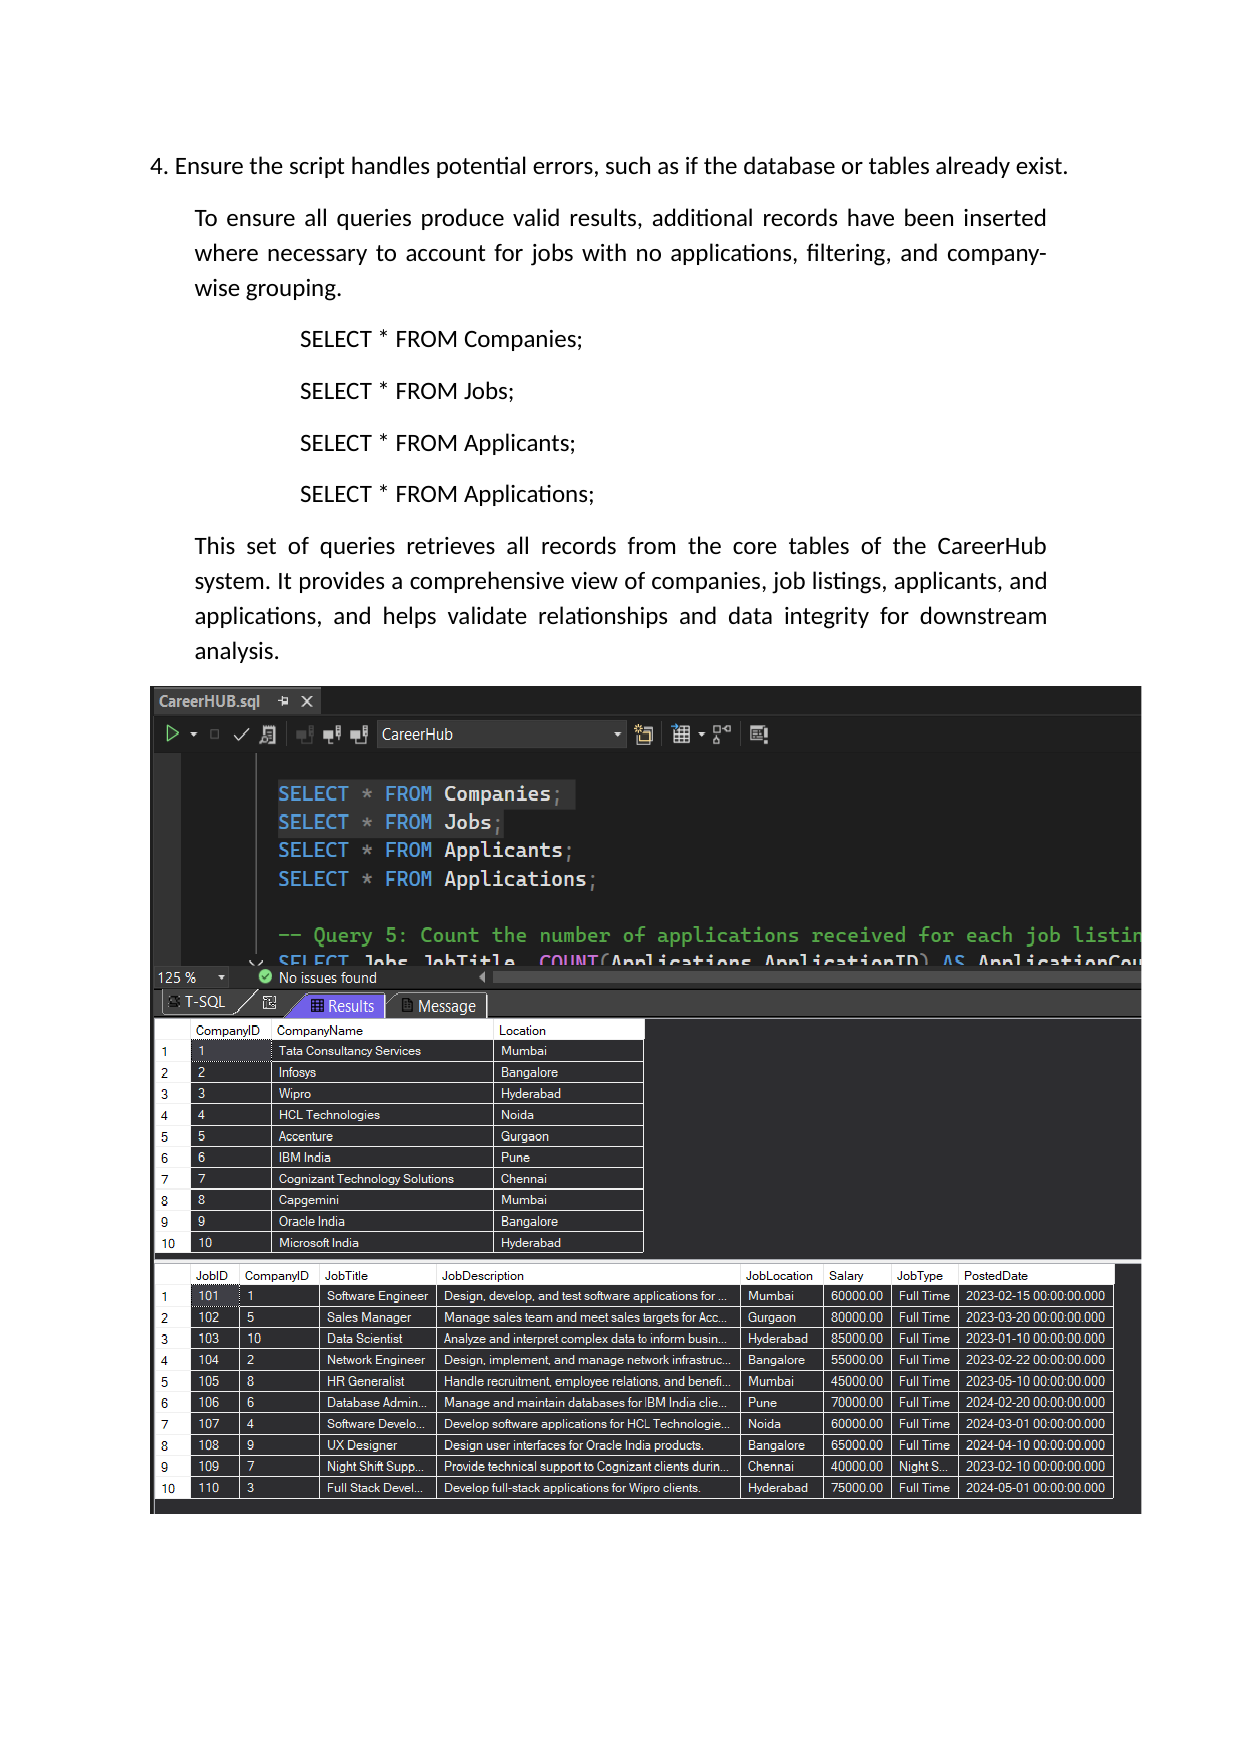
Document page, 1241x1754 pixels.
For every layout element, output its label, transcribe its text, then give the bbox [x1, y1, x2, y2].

text 4. Ensure the script handles potential errors, such as if the database or tables already exist. [150, 150, 1090, 181]
text SELECT * FROM Companies; [300, 323, 1048, 354]
text To ensure all queries produce valid results, additional records have been inserted where necessary to account for jobs with no applications, filtering, and company-wise grouping. [194, 202, 1048, 302]
text SELECT * FROM Jobs; [300, 375, 1048, 406]
picture [150, 686, 1142, 1514]
text SELECT * FROM Applicants; [300, 427, 1048, 457]
text This set of queries retrieves all records from the core tables of the CareerHub system. It provides a comprehensive view of companies, job listings, applicants, and applications, and helps validate relationships and data integrity for downstream analysis. [194, 530, 1048, 666]
text SELECT * FROM Applications; [300, 478, 1048, 509]
